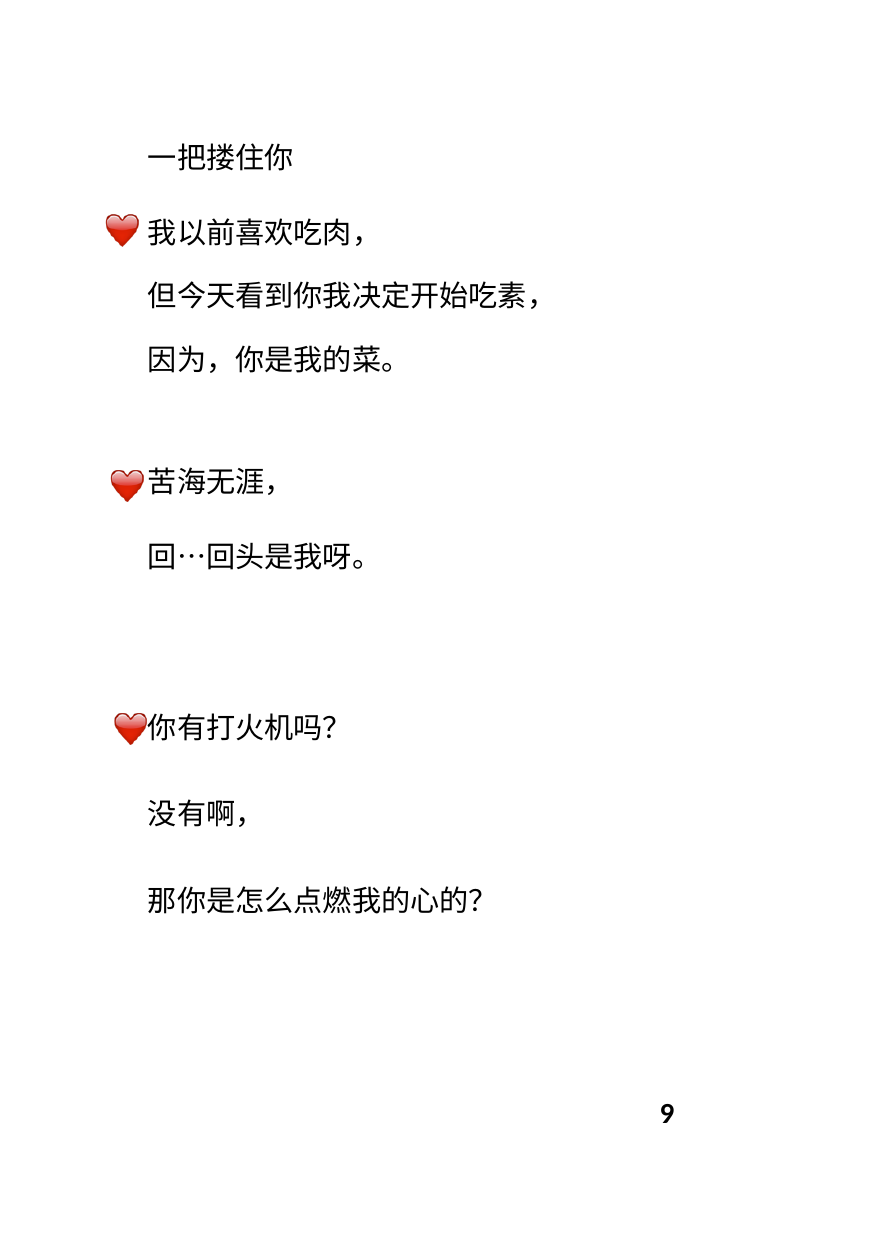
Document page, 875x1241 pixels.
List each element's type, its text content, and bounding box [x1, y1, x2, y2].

picture [111, 710, 148, 748]
subtitle 我以前喜欢吃肉， [148, 209, 786, 252]
text 那你是怎么点燃我的心的？ [148, 866, 786, 931]
subtitle 但今天看到你我决定开始吃素， [148, 273, 786, 315]
picture [102, 212, 141, 250]
text 苦海无涯， [148, 459, 786, 501]
picture [107, 467, 145, 505]
text 回…回头是我呀。 [148, 522, 786, 587]
text 因为，你是我的菜。 [148, 336, 786, 378]
text 你有打火机吗？ [148, 693, 786, 758]
text 一把搂住你 [148, 123, 786, 188]
text 没有啊， [148, 779, 786, 844]
